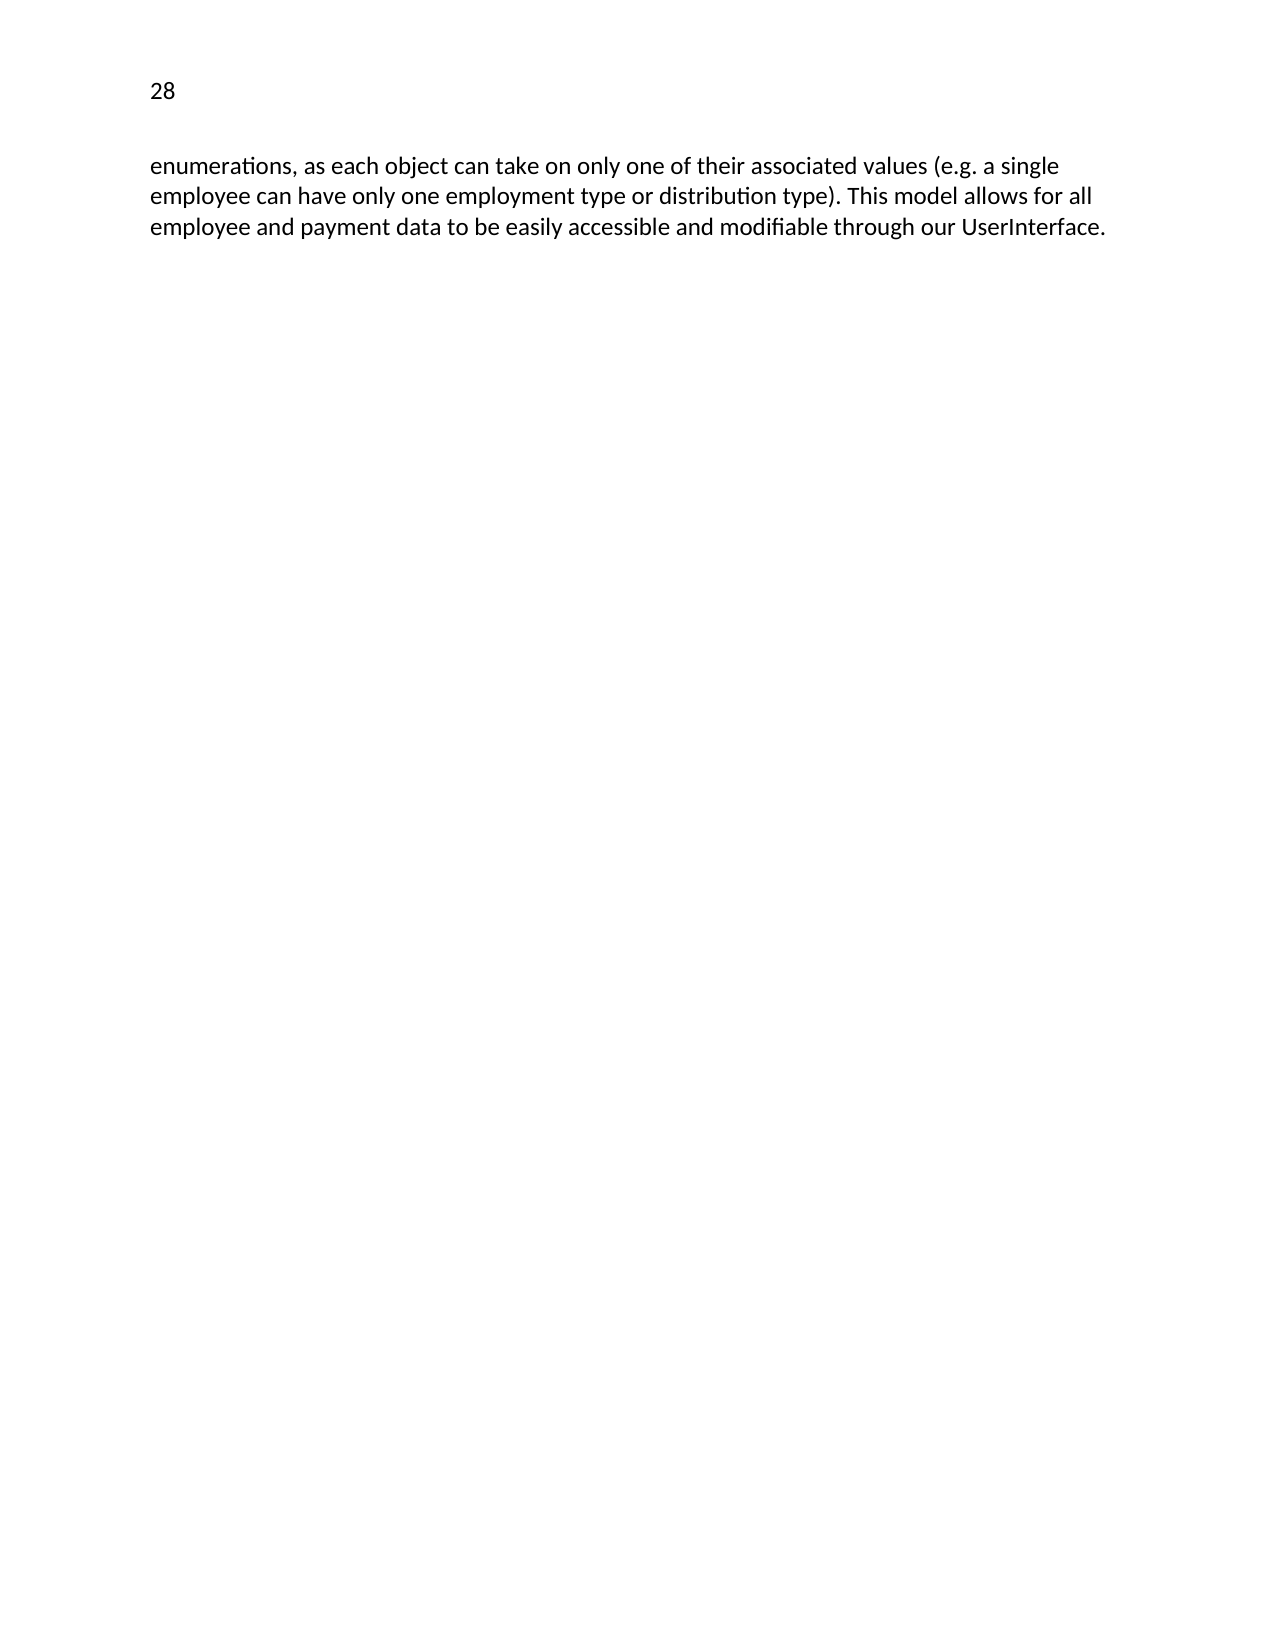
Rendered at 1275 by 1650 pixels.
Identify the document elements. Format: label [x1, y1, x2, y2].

text [150, 150, 1125, 242]
